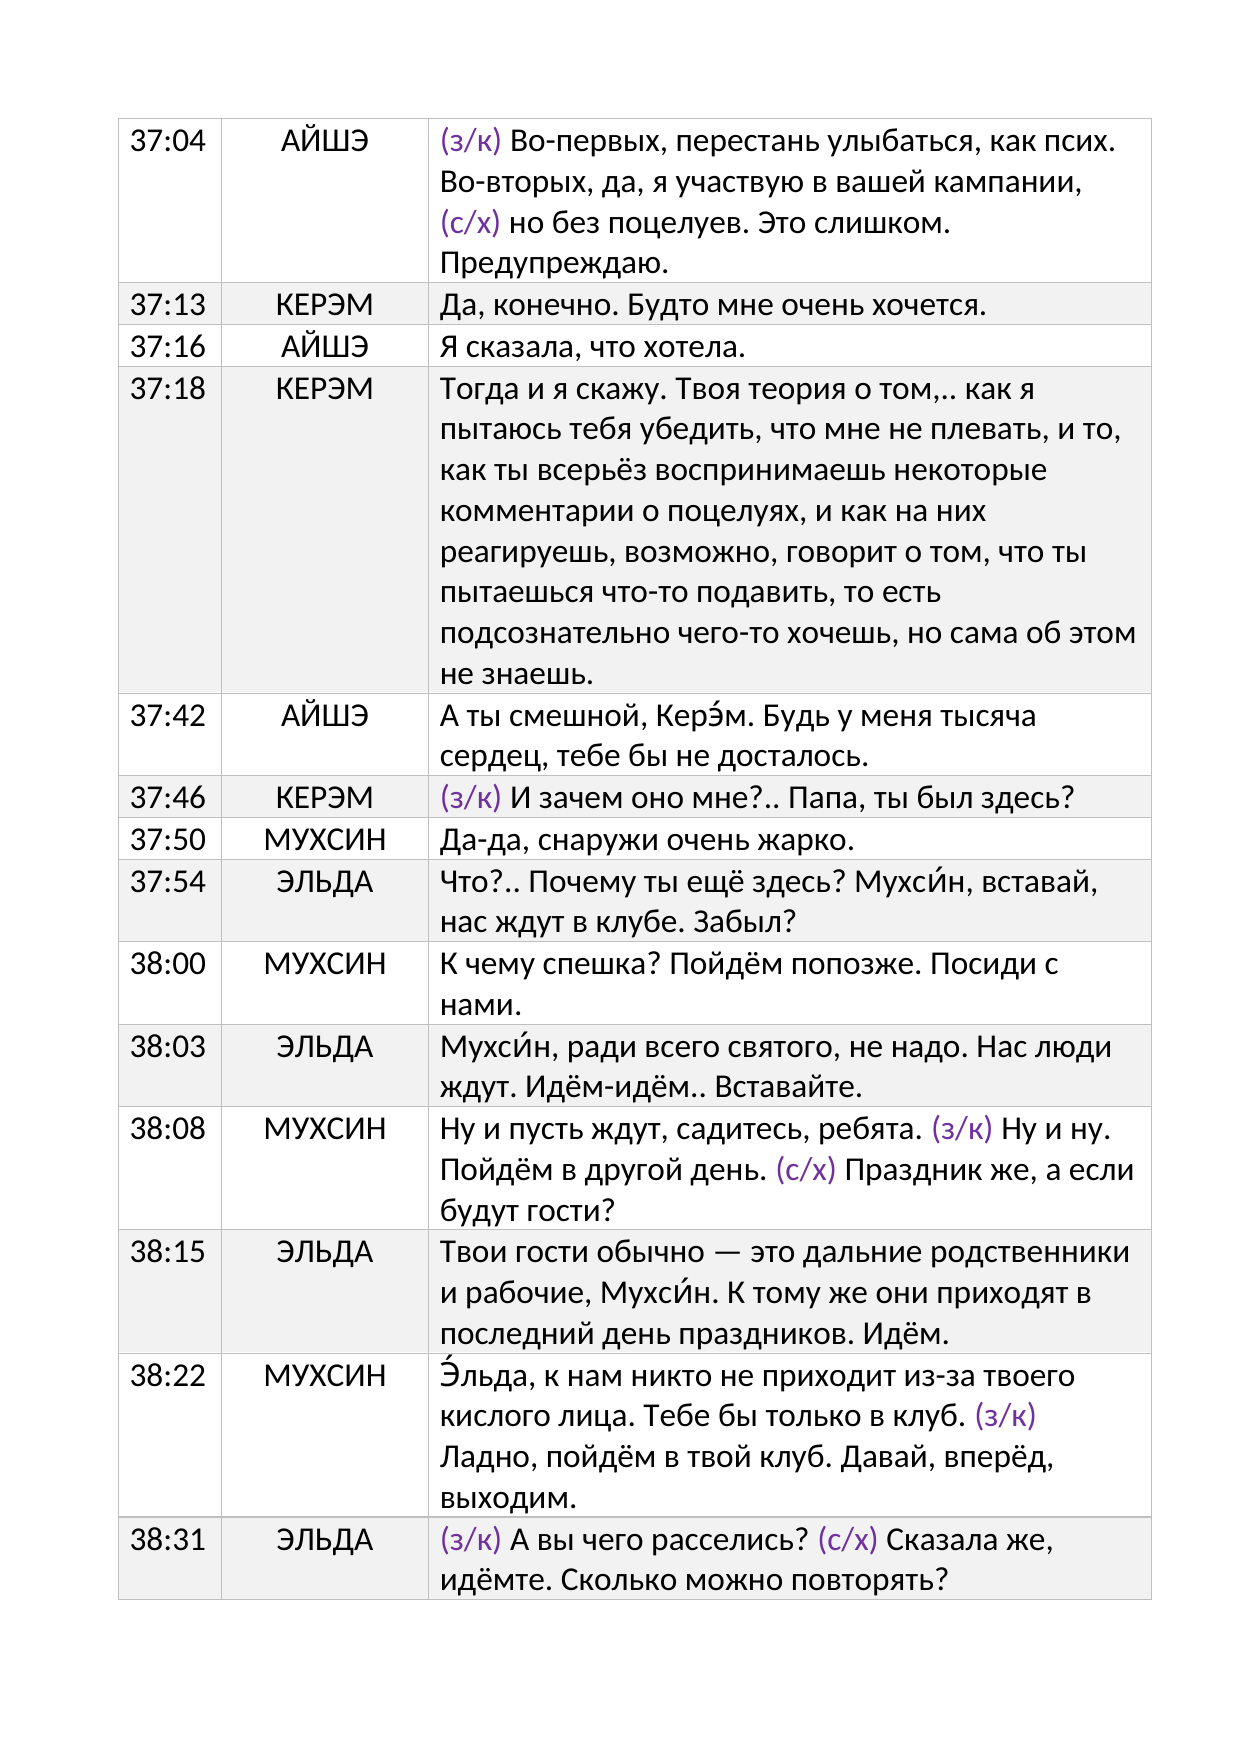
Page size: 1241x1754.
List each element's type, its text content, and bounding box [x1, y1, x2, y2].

table_cell 38:22 [119, 1354, 221, 1516]
table_cell К чему спешка? Пойдём попозже. Посиди с нами. [429, 942, 1151, 1023]
table_cell Что?.. Почему ты ещё здесь? Мухси́н, вставай, нас ждут в клубе. Забыл? [429, 860, 1151, 941]
table_cell 38:08 [119, 1107, 221, 1229]
table_cell (з/к) Во-первых, перестань улыбаться, как псих. Во-вторых, да, я участвую в вашей кампании, (с/х) но без поцелуев. Это слишком. Предупреждаю. [429, 119, 1151, 282]
table_cell Мухси́н, ради всего святого, не надо. Нас люди ждут. Идём-идём.. Вставайте. [429, 1025, 1151, 1106]
table_cell ЭЛЬДА [222, 1518, 428, 1599]
table_cell 38:00 [119, 942, 221, 1023]
table_cell КЕРЭМ [222, 776, 428, 817]
table_cell 37:50 [119, 818, 221, 858]
table_cell 38:31 [119, 1518, 221, 1599]
table_cell 37:18 [119, 367, 221, 692]
table_cell Тогда и я скажу. Твоя теория о том,.. как я пытаюсь тебя убедить, что мне не плевать, и то, как ты всерьёз воспринимаешь некоторые комментарии о поцелуях, и как на них реагируешь, возможно, говорит о том, что ты пытаешься что-то подавить, то есть подсознательно чего-то хочешь, но сама об этом не знаешь. [429, 367, 1151, 692]
table_cell Я сказала, что хотела. [429, 325, 1151, 366]
table_cell КЕРЭМ [222, 367, 428, 692]
table_cell МУХСИН [222, 1107, 428, 1229]
table_cell АЙШЭ [222, 119, 428, 282]
table_cell МУХСИН [222, 1354, 428, 1516]
table_cell 37:16 [119, 325, 221, 366]
table_cell ЭЛЬДА [222, 1025, 428, 1106]
table_cell 37:13 [119, 283, 221, 324]
table_cell АЙШЭ [222, 325, 428, 366]
table_cell 37:42 [119, 694, 221, 775]
table_cell 37:46 [119, 776, 221, 817]
table_cell КЕРЭМ [222, 283, 428, 324]
table_cell 37:04 [119, 119, 221, 282]
table_cell Ну и пусть ждут, садитесь, ребята. (з/к) Ну и ну. Пойдём в другой день. (с/х) Праздник же, а если будут гости? [429, 1107, 1151, 1229]
table_cell Да, конечно. Будто мне очень хочется. [429, 283, 1151, 324]
table_cell АЙШЭ [222, 694, 428, 775]
table_cell 37:54 [119, 860, 221, 941]
table_cell МУХСИН [222, 818, 428, 858]
table_cell Да-да, снаружи очень жарко. [429, 818, 1151, 858]
table_cell Э́льда, к нам никто не приходит из-за твоего кислого лица. Тебе бы только в клуб. (з/к) Ладно, пойдём в твой клуб. Давай, вперёд, выходим. [429, 1354, 1151, 1516]
table_cell ЭЛЬДА [222, 1230, 428, 1352]
table_cell 38:15 [119, 1230, 221, 1352]
table_cell А ты смешной, Керэ́м. Будь у меня тысяча сердец, тебе бы не досталось. [429, 694, 1151, 775]
table_cell ЭЛЬДА [222, 860, 428, 941]
table_cell МУХСИН [222, 942, 428, 1023]
table_cell (з/к) А вы чего расселись? (с/х) Сказала же, идёмте. Сколько можно повторять? [429, 1518, 1151, 1599]
table_cell Твои гости обычно — это дальние родственники и рабочие, Мухси́н. К тому же они приходят в последний день праздников. Идём. [429, 1230, 1151, 1352]
table_cell (з/к) И зачем оно мне?.. Папа, ты был здесь? [429, 776, 1151, 817]
table_cell 38:03 [119, 1025, 221, 1106]
